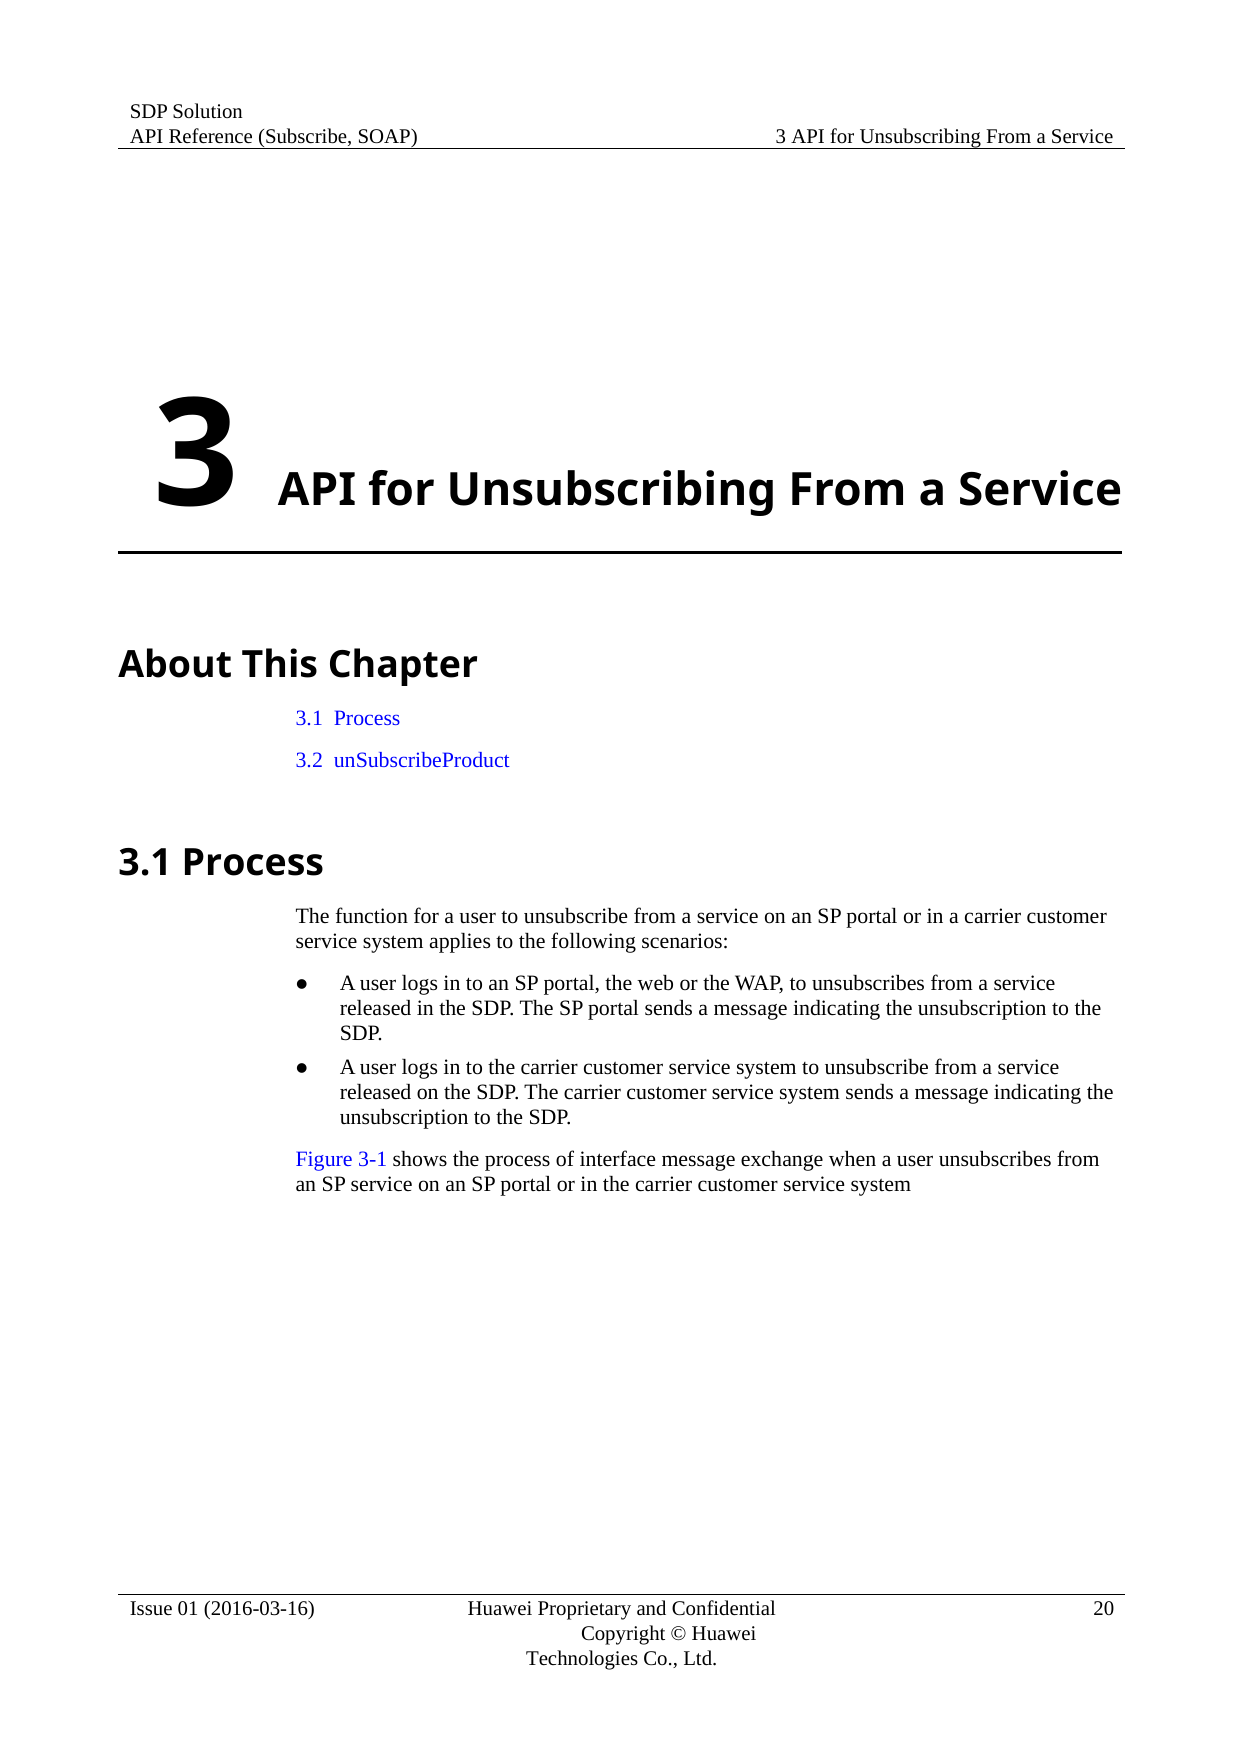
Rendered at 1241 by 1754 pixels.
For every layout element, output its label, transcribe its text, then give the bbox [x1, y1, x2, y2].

subtitle About This Chapter [118, 638, 1122, 689]
text The function for a user to unsubscribe from a service on an SP portal or in a carrier customer service system applies to the following scenarios: [295, 903, 1122, 953]
subtitle Process [118, 835, 1122, 886]
list A user logs in to an SP portal, the web or the WAP, to unsubscribes from a service released in the SDP. The SP portal sends a message indicating the unsubscription to the SDP. [295, 970, 1122, 1045]
text 3.2 unSubscribeProduct [295, 747, 1122, 772]
list A user logs in to the carrier customer service system to unsubscribe from a service released on the SDP. The carrier customer service system sends a message indicating the unsubscription to the SDP. [295, 1054, 1122, 1129]
text 3.1 Process [295, 705, 1122, 731]
text Figure 3-1 shows the process of interface message exchange when a user unsubscribes from an SP service on an SP portal or in the carrier customer service system [295, 1146, 1122, 1196]
subtitle API for Unsubscribing From a Service [118, 345, 1122, 551]
